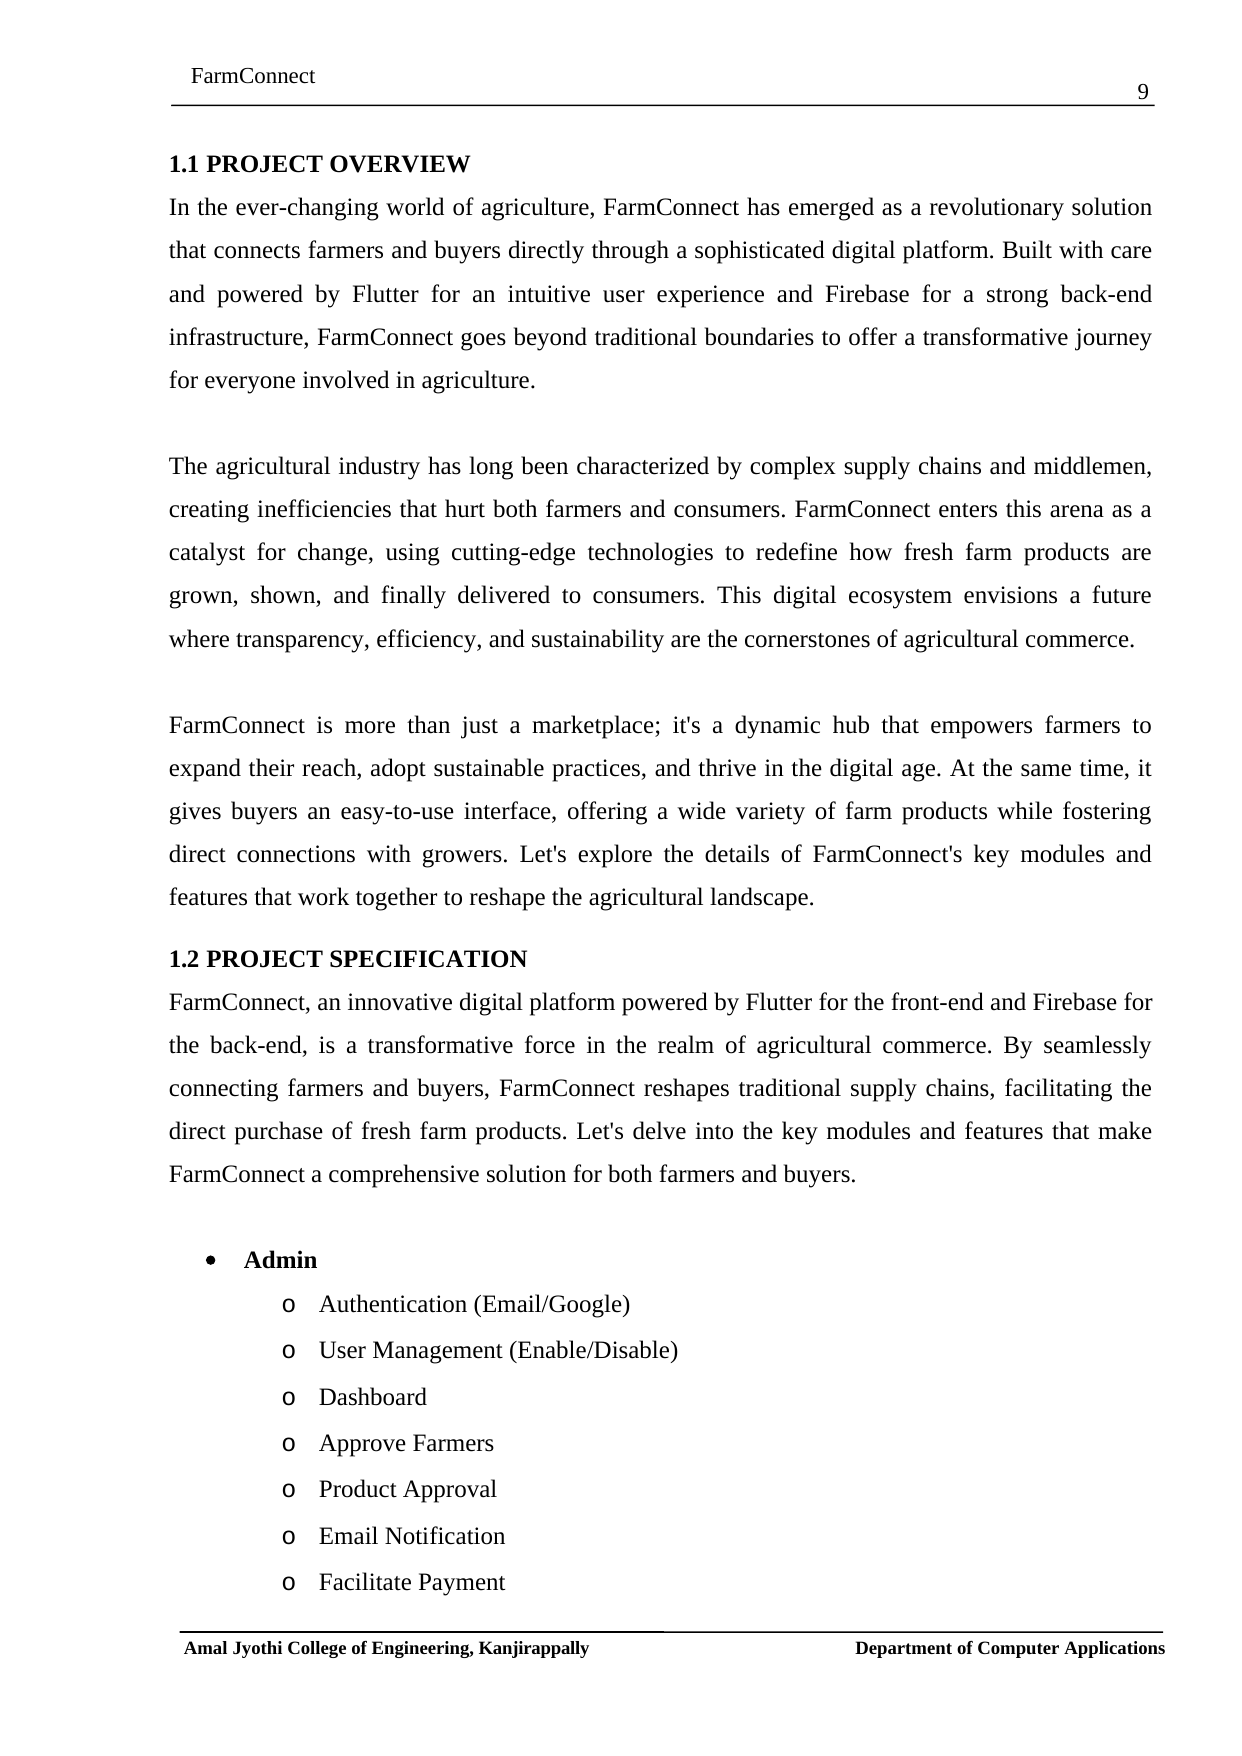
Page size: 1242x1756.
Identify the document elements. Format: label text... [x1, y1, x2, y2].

text In the ever-changing world of agriculture, FarmConnect has emerged as a revolutionary solution that connects farmers and buyers directly through a sophisticated digital platform. Built with care and powered by Flutter for an intuitive user experience and Firebase for a strong back-end infrastructure, FarmConnect goes beyond traditional boundaries to offer a transformative journey for everyone involved in agriculture. [169, 192, 1153, 394]
text The agricultural industry has long been characterized by complex supply chains and middlemen, creating inefficiencies that hurt both farmers and consumers. FarmConnect enters this arena as a catalyst for change, using cutting-edge technologies to redefine how fresh farm products are grown, shown, and finally delivered to consumers. This digital ecosystem envisions a future where transparency, efficiency, and sustainability are the cornerstones of agricultural commerce. [169, 451, 1153, 652]
list Product Approval [281, 1474, 1153, 1505]
text FarmConnect is more than just a marketplace; it's a dynamic hub that empowers farmers to expand their reach, adopt sustainable practices, and thrive in the digital age. At the same time, it gives buyers an easy-to-use interface, offering a wide variety of farm products while fostering direct connections with growers. Let's explore the details of FarmConnect's key modules and features that work together to reshape the agricultural landscape. [169, 710, 1153, 911]
text FarmConnect, an innovative digital platform powered by Flutter for the front-end and Firebase for the back-end, is a transformative force in the realm of agricultural commerce. By seamlessly connecting farmers and buyers, FarmConnect reshapes traditional supply chains, facilitating the direct purchase of fresh farm products. Let's delve into the key modules and features that make FarmConnect a comprehensive solution for both farmers and buyers. [169, 987, 1153, 1188]
list User Management (Enable/Disable) [281, 1335, 1153, 1366]
list Authentication (Email/Google) [281, 1289, 1153, 1319]
list Approve Farmers [281, 1428, 1153, 1459]
list Admin [206, 1246, 1153, 1274]
list Facilitate Payment [281, 1567, 1153, 1598]
subtitle PROJECT OVERVIEW [169, 149, 1017, 178]
list Email Notification [281, 1521, 1153, 1552]
subtitle PROJECT SPECIFICATION [169, 944, 1017, 972]
list Dashboard [281, 1382, 1153, 1412]
